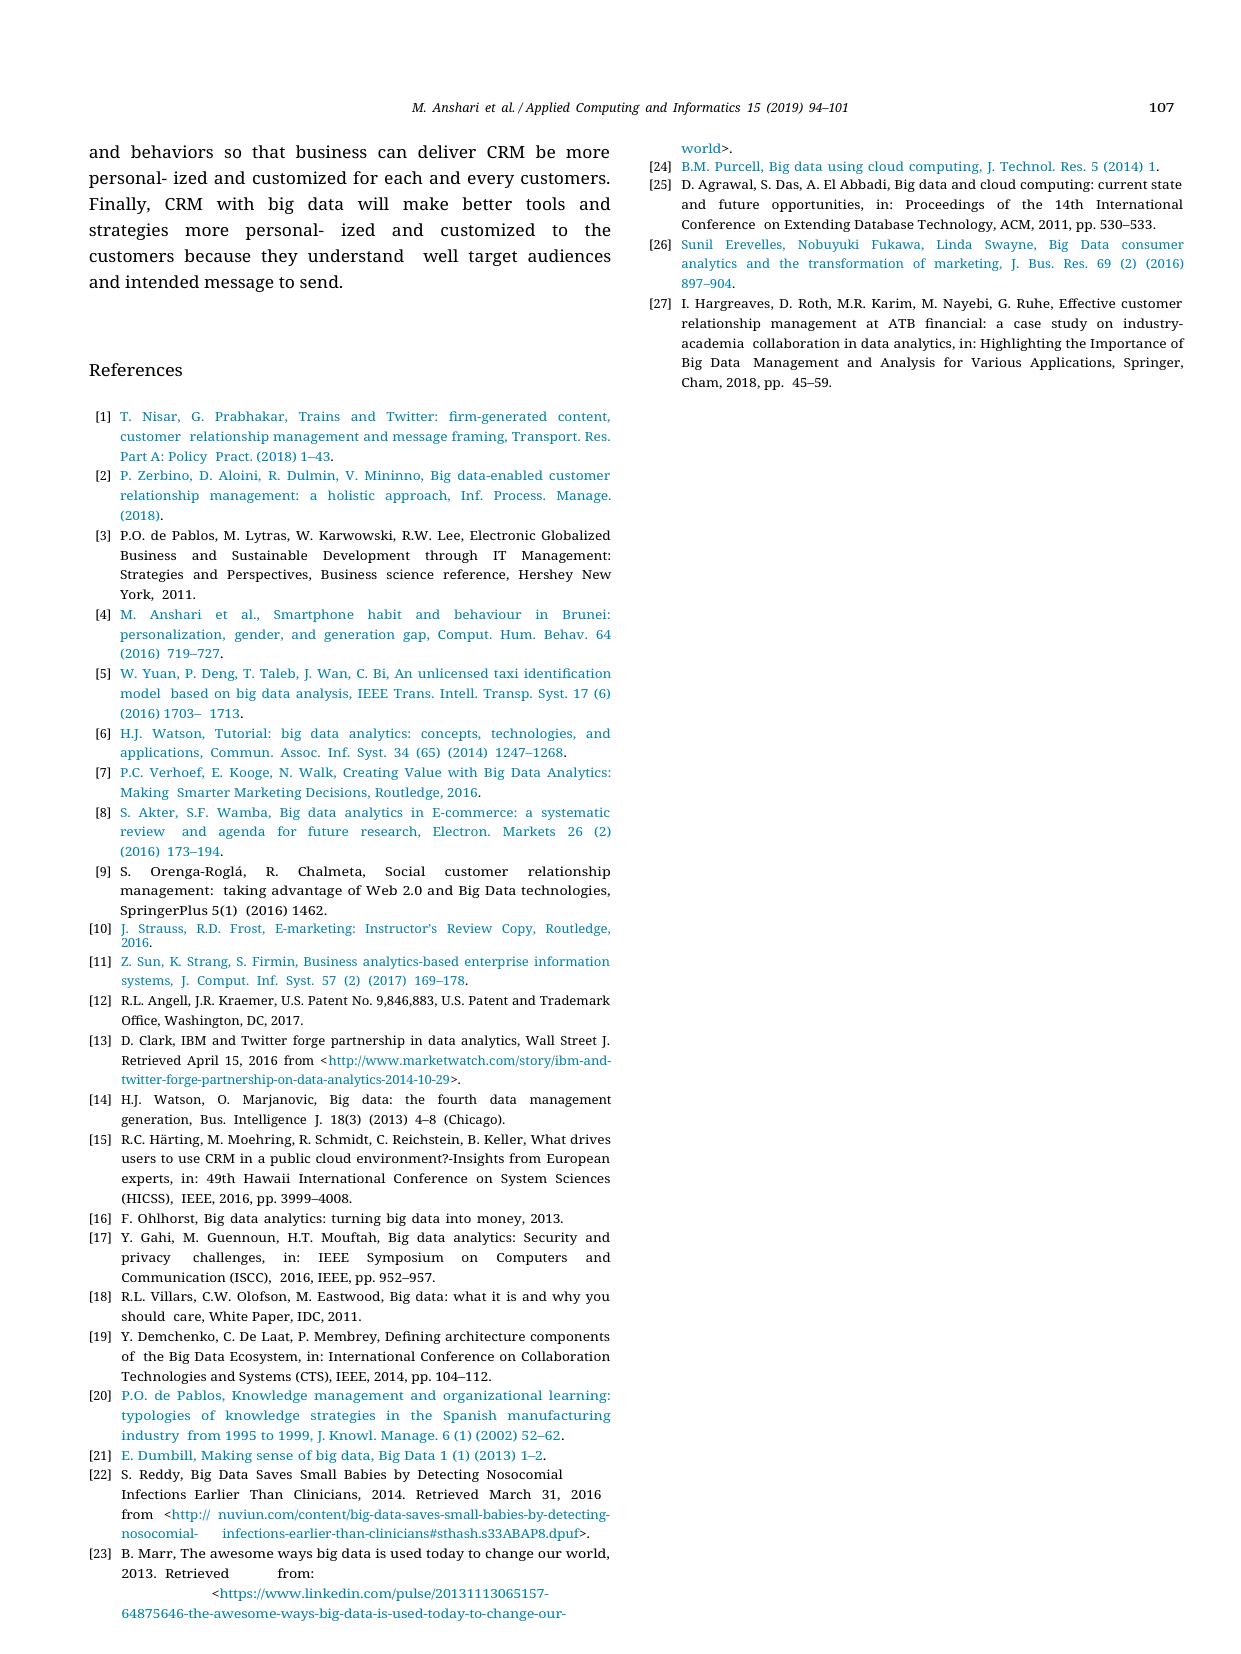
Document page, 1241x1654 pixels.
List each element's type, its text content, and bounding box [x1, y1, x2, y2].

picture [155, 493, 161, 500]
text References [89, 359, 611, 382]
picture [594, 809, 600, 817]
picture [299, 1074, 310, 1084]
picture [783, 258, 790, 266]
picture [202, 669, 208, 676]
picture [491, 730, 496, 738]
picture [313, 923, 320, 933]
picture [989, 265, 997, 271]
picture [1061, 162, 1067, 169]
picture [446, 924, 452, 931]
picture [1131, 162, 1138, 169]
picture [447, 1528, 453, 1536]
picture [510, 632, 516, 639]
picture [366, 1611, 376, 1615]
picture [433, 609, 438, 619]
picture [527, 1509, 533, 1517]
picture [525, 926, 532, 936]
picture [145, 669, 151, 676]
picture [138, 808, 144, 817]
picture [133, 691, 139, 698]
picture [159, 470, 165, 478]
picture [600, 1055, 606, 1063]
picture [972, 164, 978, 171]
picture [378, 809, 388, 817]
picture [260, 1588, 265, 1600]
picture [301, 1611, 308, 1621]
picture [309, 807, 314, 817]
picture [879, 260, 884, 268]
list S. Orenga-Roglá, R. Chalmeta, Social customer relationship management: taking advantage of Web 2.0 and Big Data technologies, SpringerPlus 5(1) (2016) 1462. [95, 863, 611, 919]
picture [1173, 259, 1179, 268]
picture [210, 493, 220, 498]
picture [489, 689, 497, 696]
list D. Clark, IBM and Twitter forge partnership in data analytics, Wall Street J. Retrieved April 15, 2016 from <http://www.marketwatch.com/story/ibm-and- twitter-forge-partnership-on-data-analytics-2014-10-29>. [89, 1032, 611, 1088]
picture [309, 629, 314, 639]
picture [959, 239, 965, 249]
picture [584, 473, 594, 478]
picture [389, 1588, 401, 1600]
picture [306, 788, 312, 795]
picture [515, 1055, 519, 1067]
list E. Dumbill, Making sense of big data, Big Data 1 (1) (2013) 1–2. [89, 1447, 611, 1464]
list W. Yuan, P. Deng, T. Taleb, J. Wan, C. Bi, An unlicensed taxi identification model based on big data analysis, IEEE Trans. Intell. Transp. Syst. 17 (6) (2016) 1703– 1713. [95, 665, 611, 722]
picture [586, 923, 592, 931]
picture [276, 789, 282, 797]
picture [307, 826, 313, 834]
picture [380, 689, 386, 696]
picture [227, 750, 237, 755]
list Y. Gahi, M. Guennoun, H.T. Mouftah, Big data analytics: Security and privacy challenges, in: IEEE Symposium on Computers and Communication (ISCC), 2016, IEEE, pp. 952–957. [89, 1229, 611, 1286]
picture [474, 490, 480, 498]
picture [121, 1076, 128, 1084]
picture [443, 1075, 448, 1084]
picture [158, 1531, 164, 1538]
list P.O. de Pablos, M. Lytras, W. Karwowski, R.W. Lee, Electronic Globalized Business and Sustainable Development through IT Management: Strategies and Perspectives, Business science reference, Hershey New York, 2011. [95, 527, 611, 603]
picture [166, 1074, 176, 1084]
picture [422, 924, 431, 931]
list T. Nisar, G. Prabhakar, Trains and Twitter: firm-generated content, customer relationship management and message framing, Transport. Res. Part A: Policy Pract. (2018) 1–43. [95, 408, 611, 465]
picture [482, 414, 488, 421]
picture [166, 1531, 176, 1536]
picture [311, 434, 317, 441]
picture [392, 1453, 399, 1463]
picture [549, 1509, 554, 1519]
picture [540, 411, 545, 421]
picture [438, 490, 444, 498]
picture [872, 261, 878, 268]
picture [312, 612, 318, 620]
picture [497, 439, 507, 444]
picture [408, 826, 414, 834]
picture [511, 432, 519, 439]
list P.O. de Pablos, Knowledge management and organizational learning: typologies of knowledge strategies in the Spanish manufacturing industry from 1995 to 1999, J. Knowl. Manage. 6 (1) (2002) 52–62. [89, 1387, 611, 1444]
picture [682, 162, 689, 169]
picture [259, 669, 267, 676]
picture [578, 770, 586, 780]
picture [164, 1413, 171, 1423]
picture [886, 164, 892, 171]
picture [143, 1433, 149, 1440]
list Y. Demchenko, C. De Laat, P. Membrey, Defining architecture components of the Big Data Ecosystem, in: International Conference on Collaboration Technologies and Systems (CTS), IEEE, 2014, pp. 104–112. [89, 1328, 611, 1385]
picture [363, 689, 369, 696]
picture [563, 1511, 568, 1519]
picture [1132, 259, 1136, 270]
picture [234, 924, 243, 931]
list F. Ohlhorst, Big data analytics: turning big data into money, 2013. [89, 1210, 611, 1227]
picture [502, 1529, 508, 1538]
picture [228, 671, 234, 678]
picture [764, 258, 770, 268]
picture [120, 412, 128, 419]
picture [238, 1512, 246, 1519]
picture [413, 473, 419, 480]
picture [196, 767, 202, 775]
picture [520, 1529, 526, 1538]
picture [142, 688, 147, 698]
picture [585, 432, 591, 439]
picture [375, 1509, 380, 1519]
picture [280, 748, 286, 757]
picture [443, 1530, 448, 1538]
picture [689, 279, 694, 288]
picture [341, 747, 347, 755]
list Sunil Erevelles, Nobuyuki Fukawa, Linda Swayne, Big Data consumer analytics and the transformation of marketing, J. Bus. Res. 69 (2) (2016) 897–904. [649, 236, 1184, 292]
text and behaviors so that business can deliver CRM be more personal- ized and customized for each and every customers. Finally, CRM with big data will make better tools and strategies more personal- ized and customized to the customers because they understand well target audiences and intended message to send. [88, 140, 611, 293]
picture [568, 1412, 576, 1418]
picture [390, 958, 401, 969]
picture [875, 240, 885, 249]
picture [429, 748, 435, 757]
picture [505, 959, 514, 964]
picture [397, 611, 402, 619]
list Z. Sun, K. Strang, S. Firmin, Business analytics-based enterprise information systems, J. Comput. Inf. Syst. 57 (2) (2017) 169–178. [89, 953, 611, 989]
picture [349, 1413, 356, 1423]
picture [550, 1528, 555, 1538]
picture [122, 1391, 128, 1398]
picture [853, 167, 862, 174]
list J. Strauss, R.D. Frost, E-marketing: Instructor’s Review Copy, Routledge, 2016. [89, 922, 611, 950]
picture [1080, 240, 1086, 247]
list I. Hargreaves, D. Roth, M.R. Karim, M. Nayebi, G. Ruhe, Effective customer relationship management at ATB financial: a case study on industry-academia collaboration in data analytics, in: Highlighting the Importance of Big Data Management and Analysis for Various Applications, Springer, Cham, 2018, pp. 45–59. [649, 295, 1184, 391]
picture [235, 632, 241, 639]
picture [443, 1057, 448, 1065]
picture [406, 1075, 417, 1082]
picture [401, 414, 407, 421]
list R.C. Härting, M. Moehring, R. Schmidt, C. Reichstein, B. Keller, What drives users to use CRM in a public cloud environment?-Insights from European experts, in: 49th Hawaii International Conference on System Sciences (HICSS), IEEE, 2016, pp. 3999–4008. [89, 1131, 611, 1207]
picture [237, 731, 243, 738]
picture [130, 1531, 136, 1538]
picture [453, 956, 459, 966]
picture [425, 770, 431, 777]
picture [214, 729, 222, 736]
picture [138, 1451, 146, 1458]
picture [145, 925, 155, 933]
picture [209, 1410, 215, 1418]
picture [216, 452, 222, 459]
picture [270, 975, 276, 983]
picture [576, 473, 582, 480]
picture [914, 242, 920, 249]
picture [446, 1411, 456, 1417]
picture [216, 959, 226, 969]
picture [210, 1077, 217, 1084]
picture [594, 926, 600, 933]
picture [551, 1055, 557, 1067]
picture [402, 976, 406, 987]
picture [232, 730, 237, 738]
picture [384, 925, 394, 933]
picture [293, 978, 300, 988]
picture [251, 807, 257, 815]
picture [247, 431, 253, 439]
picture [206, 1509, 210, 1521]
picture [555, 473, 561, 480]
picture [170, 1450, 176, 1457]
picture [573, 1393, 581, 1398]
picture [392, 493, 398, 501]
picture [431, 1588, 435, 1600]
picture [444, 473, 450, 480]
list H.J. Watson, Tutorial: big data analytics: concepts, technologies, and applications, Commun. Assoc. Inf. Syst. 34 (65) (2014) 1247–1268. [95, 725, 611, 762]
picture [494, 491, 500, 498]
picture [294, 1509, 298, 1521]
picture [433, 827, 439, 834]
picture [594, 493, 600, 500]
picture [304, 412, 312, 419]
picture [879, 164, 885, 171]
picture [548, 731, 557, 738]
list B.M. Purcell, Big data using cloud computing, J. Technol. Res. 5 (2014) 1. [649, 160, 1184, 174]
picture [162, 790, 168, 797]
picture [484, 631, 489, 639]
picture [218, 471, 224, 480]
picture [330, 612, 336, 619]
picture [177, 750, 183, 757]
picture [259, 629, 264, 639]
picture [202, 1509, 206, 1521]
picture [230, 1413, 240, 1418]
picture [198, 808, 204, 815]
list M. Anshari et al., Smartphone habit and behaviour in Brunei: personalization, gender, and generation gap, Comput. Hum. Behav. 64 (2016) 719–727. [95, 606, 611, 663]
picture [262, 493, 272, 498]
picture [808, 260, 818, 268]
picture [509, 728, 515, 736]
picture [193, 1390, 199, 1397]
picture [460, 810, 470, 815]
list P. Zerbino, D. Aloini, R. Dulmin, V. Mininno, Big data-enabled customer relationship management: a holistic approach, Inf. Process. Manage. (2018). [95, 467, 611, 524]
picture [596, 1515, 605, 1522]
picture [890, 261, 896, 268]
picture [240, 750, 250, 755]
picture [320, 926, 326, 933]
picture [150, 452, 156, 461]
picture [1000, 162, 1008, 169]
picture [232, 1590, 241, 1596]
picture [417, 671, 423, 678]
list H.J. Watson, O. Marjanovic, Big data: the fourth data management generation, Bus. Intelligence J. 18(3) (2013) 4–8 (Chicago). [89, 1091, 611, 1128]
picture [464, 769, 470, 777]
picture [906, 242, 913, 249]
picture [419, 1433, 426, 1443]
picture [448, 411, 456, 419]
picture [547, 1410, 553, 1418]
picture [716, 260, 723, 268]
picture [1048, 240, 1054, 249]
picture [779, 260, 784, 268]
picture [473, 810, 483, 815]
picture [342, 1509, 355, 1521]
picture [394, 669, 400, 678]
picture [558, 1055, 564, 1063]
picture [422, 956, 428, 964]
picture [431, 471, 438, 478]
picture [584, 1058, 590, 1065]
list P.C. Verhoef, E. Kooge, N. Walk, Creating Value with Big Data Analytics: Making Smarter Marketing Decisions, Routledge, 2016. [95, 764, 611, 801]
picture [482, 1509, 488, 1517]
picture [1130, 242, 1136, 249]
list S. Akter, S.F. Wamba, Big data analytics in E-commerce: a systematic review and agenda for future research, Electron. Markets 26 (2) (2016) 173–194. [95, 804, 611, 860]
picture [260, 434, 266, 442]
picture [452, 810, 458, 817]
list S. Reddy, Big Data Saves Small Babies by Detecting Nosocomial Infections Earlier Than Clinicians, 2014. Retrieved March 31, 2016 from <http:// nuviun.com/content/big-data-saves-small-babies-by-detecting-nosocomial- infections-earlier-than-clinicians#sthash.s33ABAP8.dpuf>. [89, 1466, 611, 1543]
picture [578, 959, 584, 966]
list D. Agrawal, S. Das, A. El Abbadi, Big data and cloud computing: current state and future opportunities, in: Proceedings of the 14th International Conference on Extending Database Technology, ACM, 2011, pp. 530–533. [649, 176, 1184, 233]
picture [520, 632, 530, 637]
picture [384, 1393, 395, 1398]
picture [310, 473, 320, 478]
list R.L. Villars, C.W. Olofson, M. Eastwood, Big data: what it is and why you should care, White Paper, IDC, 2011. [89, 1288, 611, 1325]
picture [585, 958, 590, 966]
picture [369, 1058, 379, 1065]
picture [260, 787, 268, 795]
picture [185, 1511, 195, 1520]
picture [415, 1410, 421, 1418]
picture [305, 1512, 311, 1519]
picture [311, 959, 318, 966]
picture [243, 669, 251, 676]
picture [595, 671, 601, 678]
picture [430, 1529, 436, 1538]
picture [715, 162, 721, 169]
picture [810, 163, 815, 171]
picture [254, 1588, 260, 1600]
picture [1036, 261, 1043, 268]
list B. Marr, The awesome ways big data is used today to change our world, 2013. Retrieved from: <https://www.linkedin.com/pulse/20131113065157- 64875646-the-awesome-ways-big-data-is-used-today-to-change-our- world>. [89, 1545, 611, 1622]
picture [469, 1528, 475, 1536]
picture [832, 242, 844, 252]
picture [546, 956, 552, 964]
picture [451, 431, 462, 439]
picture [308, 452, 322, 459]
picture [469, 609, 475, 617]
picture [262, 411, 270, 421]
picture [245, 411, 251, 419]
picture [355, 1055, 361, 1067]
picture [252, 750, 258, 757]
picture [573, 1528, 579, 1536]
picture [532, 1058, 538, 1065]
picture [361, 1055, 365, 1067]
picture [177, 490, 183, 498]
picture [471, 434, 481, 439]
list R.L. Angell, J.R. Kraemer, U.S. Patent No. 9,846,883, U.S. Patent and Trademark Office, Washington, DC, 2017. [89, 992, 611, 1029]
